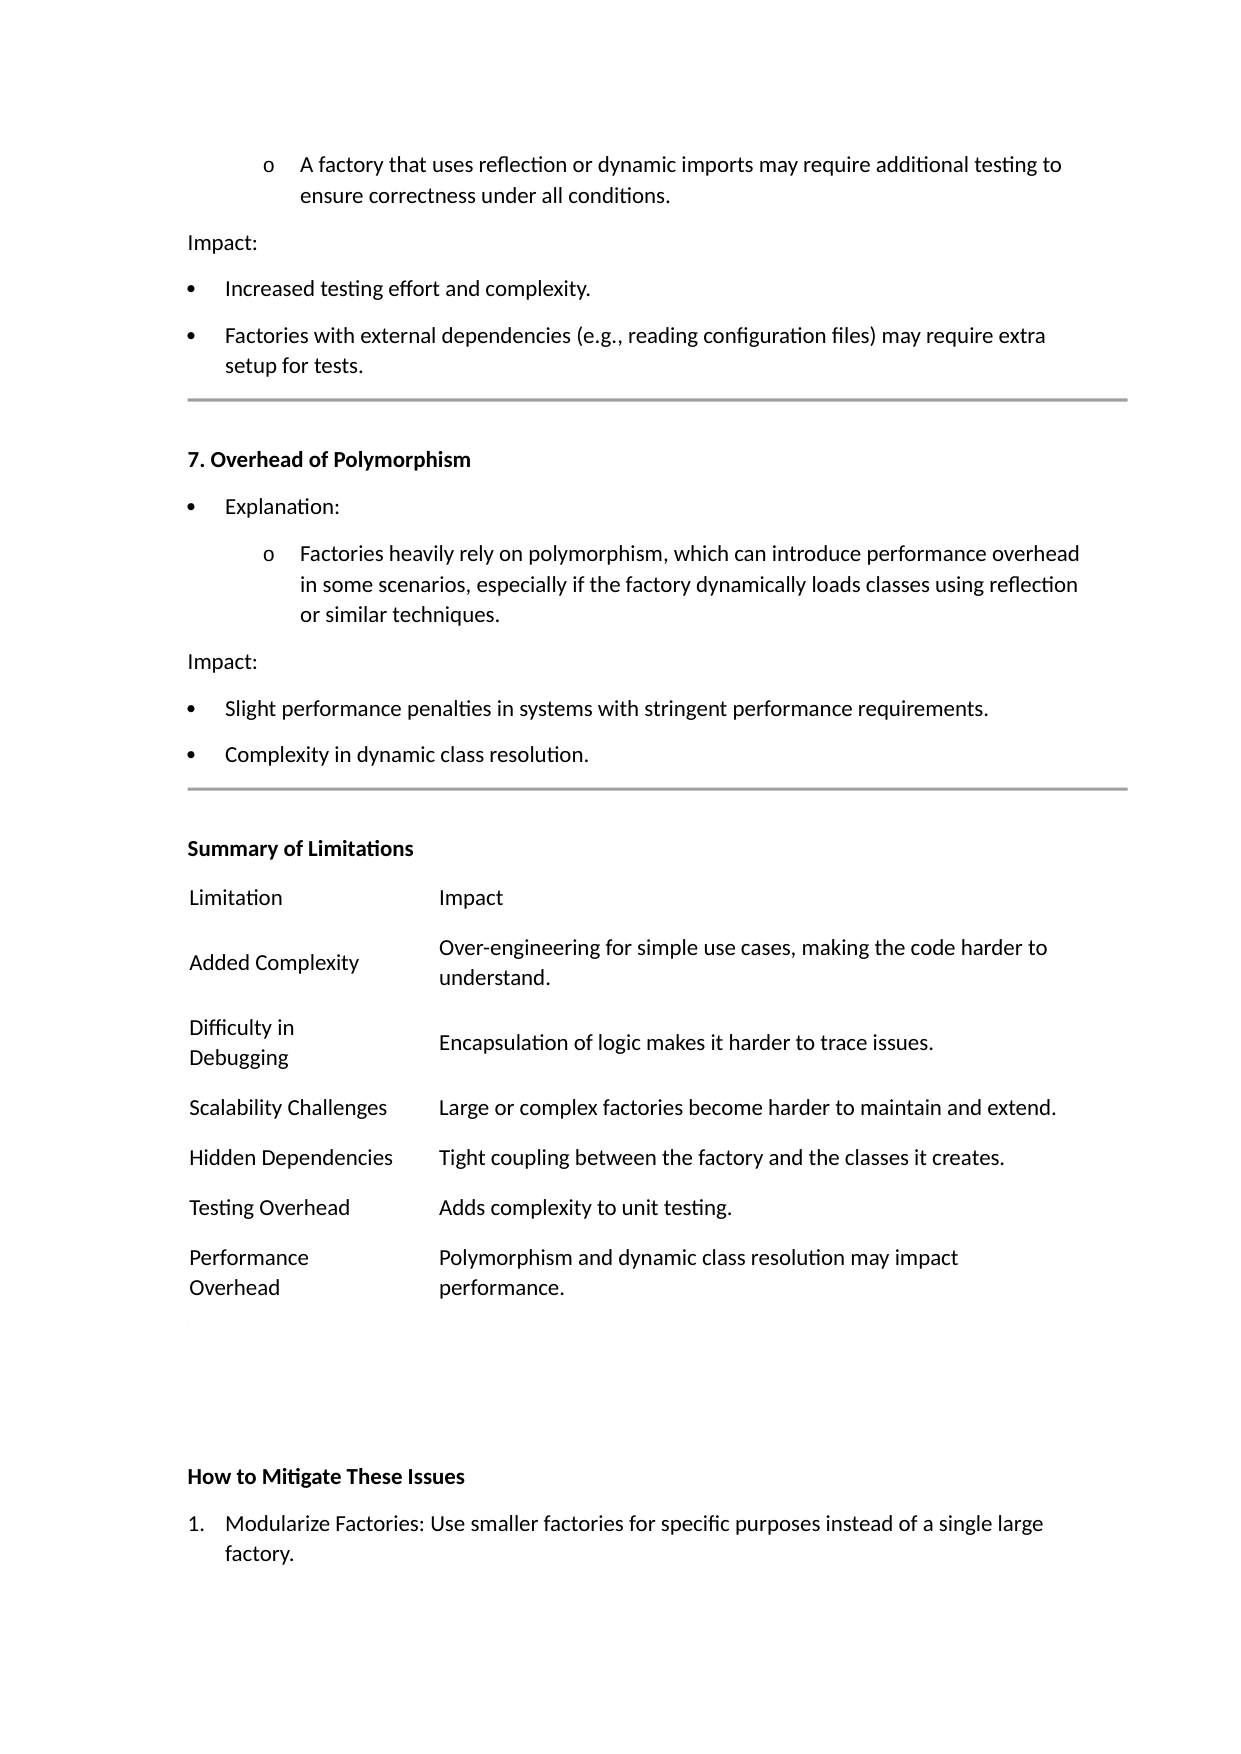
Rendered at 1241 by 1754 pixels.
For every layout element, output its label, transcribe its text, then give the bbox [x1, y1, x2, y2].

text Impact: [187, 228, 1090, 256]
list Increased testing effort and complexity. [187, 274, 1090, 302]
list A factory that uses reflection or dynamic imports may require additional testing to ensure correctness under all conditions. [262, 150, 1090, 209]
text 7. Overhead of Polymorphism [187, 445, 1090, 473]
list Slight performance penalties in systems with stringent performance requirements. [187, 694, 1090, 722]
text Impact: [187, 647, 1090, 675]
list Factories with external dependencies (e.g., reading configuration files) may require extra setup for tests. [187, 321, 1090, 379]
list Factories heavily rely on polymorphism, which can introduce performance overhead in some scenarios, especially if the factory dynamically loads classes using reflection or similar techniques. [262, 539, 1090, 628]
list Complexity in dynamic class resolution. [187, 741, 1090, 769]
list Modularize Factories: Use smaller factories for specific purposes instead of a single large factory. [187, 1509, 1090, 1567]
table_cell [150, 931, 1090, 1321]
text Summary of Limitations [187, 834, 1090, 862]
list Explanation: [187, 492, 1090, 520]
text How to Mitigate These Issues [187, 1462, 1090, 1490]
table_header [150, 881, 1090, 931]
